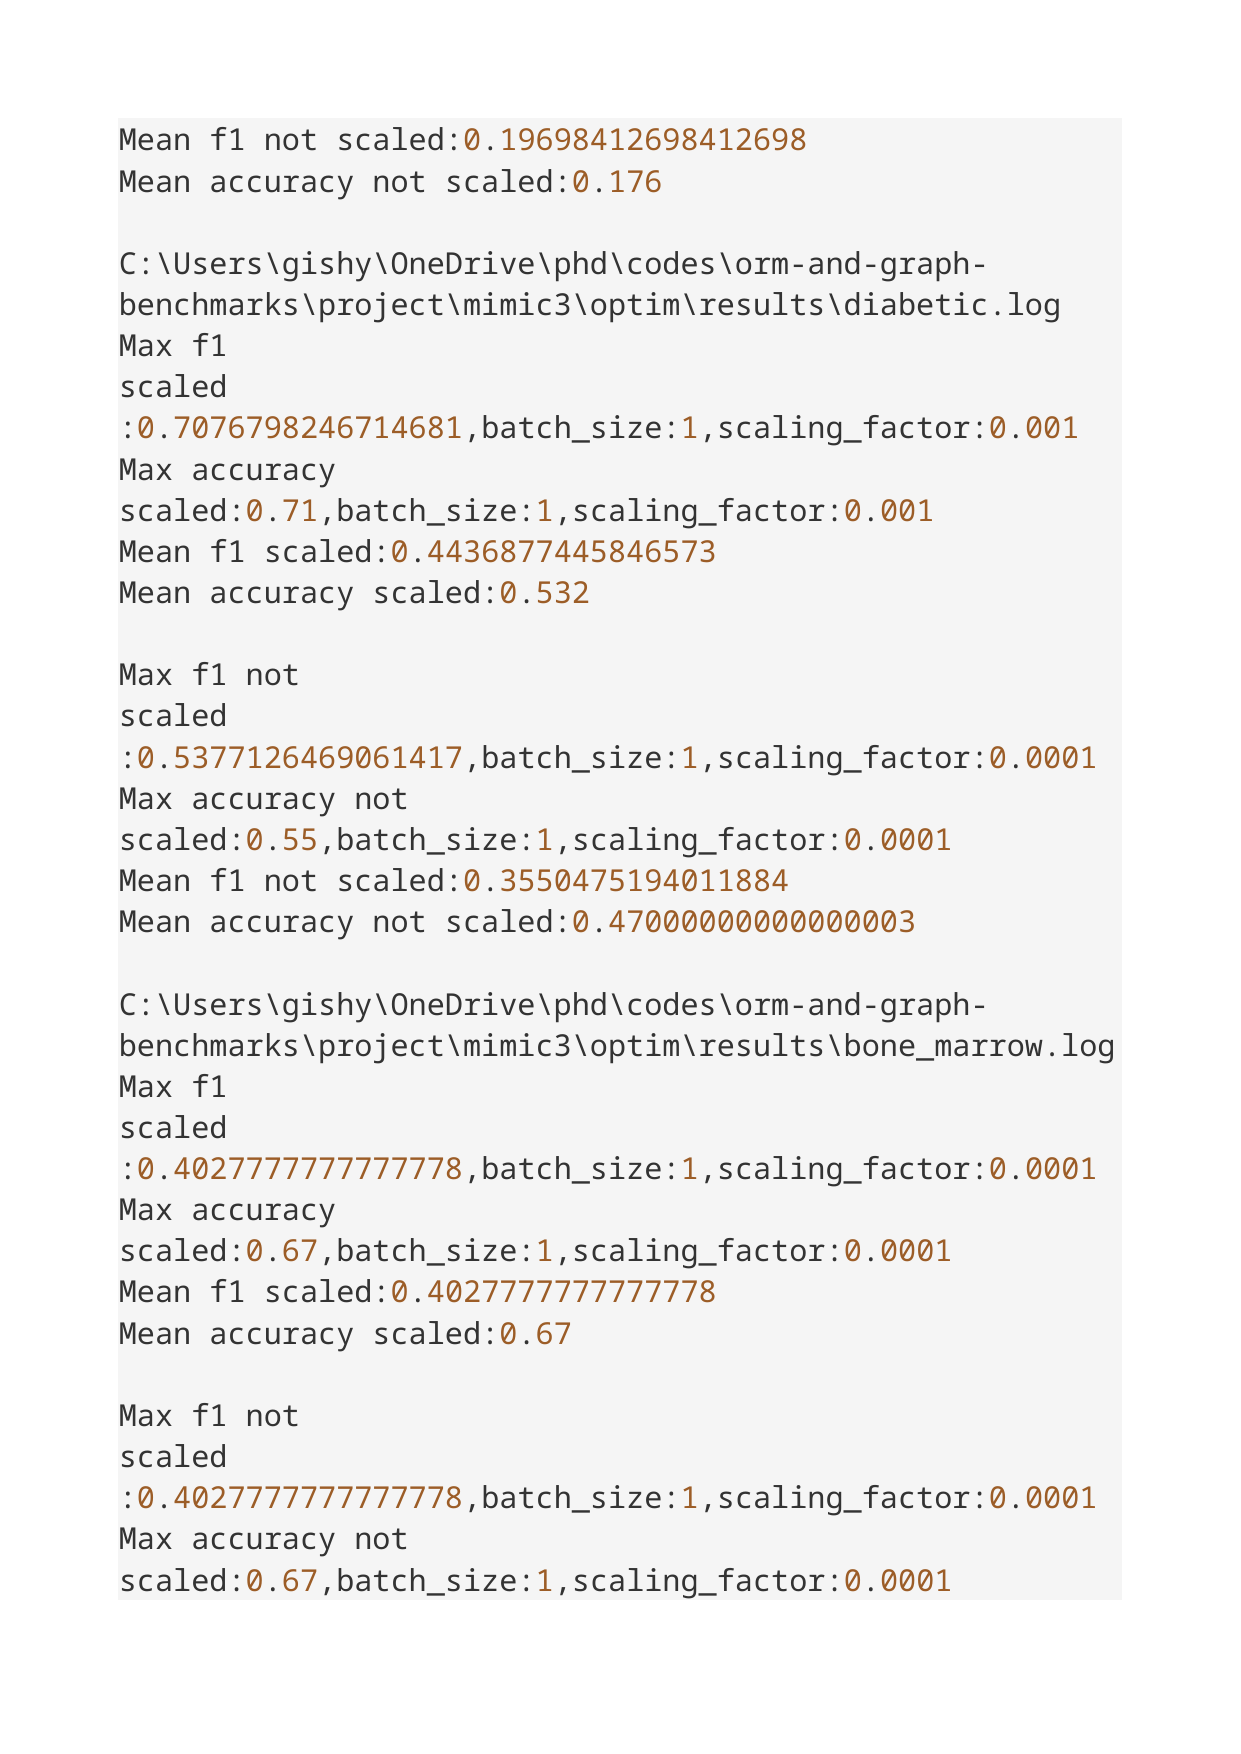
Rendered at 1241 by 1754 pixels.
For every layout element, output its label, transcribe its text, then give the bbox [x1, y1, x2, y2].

text Max accuracy not scaled:0.67,batch_size:1,scaling_factor:0.0001 [118, 1517, 1122, 1600]
text Mean f1 not scaled:0.19698412698412698 [118, 118, 1122, 160]
text Max f1 not scaled:0.4027777777777778,batch_size:1,scaling_factor:0.0001 [118, 1394, 1122, 1517]
text Mean f1 scaled:0.4436877445846573 [118, 530, 1122, 571]
text Mean accuracy not scaled:0.176 [118, 160, 1122, 201]
text Mean f1 not scaled:0.3550475194011884 [118, 859, 1122, 900]
text Mean f1 scaled:0.4027777777777778 [118, 1271, 1122, 1312]
text Max accuracy scaled:0.71,batch_size:1,scaling_factor:0.001 [118, 448, 1122, 530]
text Max f1 scaled:0.4027777777777778,batch_size:1,scaling_factor:0.0001 [118, 1065, 1122, 1188]
text Mean accuracy scaled:0.532 [118, 571, 1122, 612]
text C:\Users\gishy\OneDrive\phd\codes\orm-and-graph-benchmarks\project\mimic3\optim\results\diabetic.log [118, 242, 1122, 324]
text Max f1 scaled:0.7076798246714681,batch_size:1,scaling_factor:0.001 [118, 324, 1122, 448]
text Max f1 not scaled:0.5377126469061417,batch_size:1,scaling_factor:0.0001 [118, 653, 1122, 777]
text Mean accuracy scaled:0.67 [118, 1312, 1122, 1353]
text Mean accuracy not scaled:0.47000000000000003 [118, 900, 1122, 941]
text Max accuracy scaled:0.67,batch_size:1,scaling_factor:0.0001 [118, 1188, 1122, 1271]
text Max accuracy not scaled:0.55,batch_size:1,scaling_factor:0.0001 [118, 777, 1122, 859]
text C:\Users\gishy\OneDrive\phd\codes\orm-and-graph-benchmarks\project\mimic3\optim\results\bone_marrow.log [118, 983, 1122, 1065]
